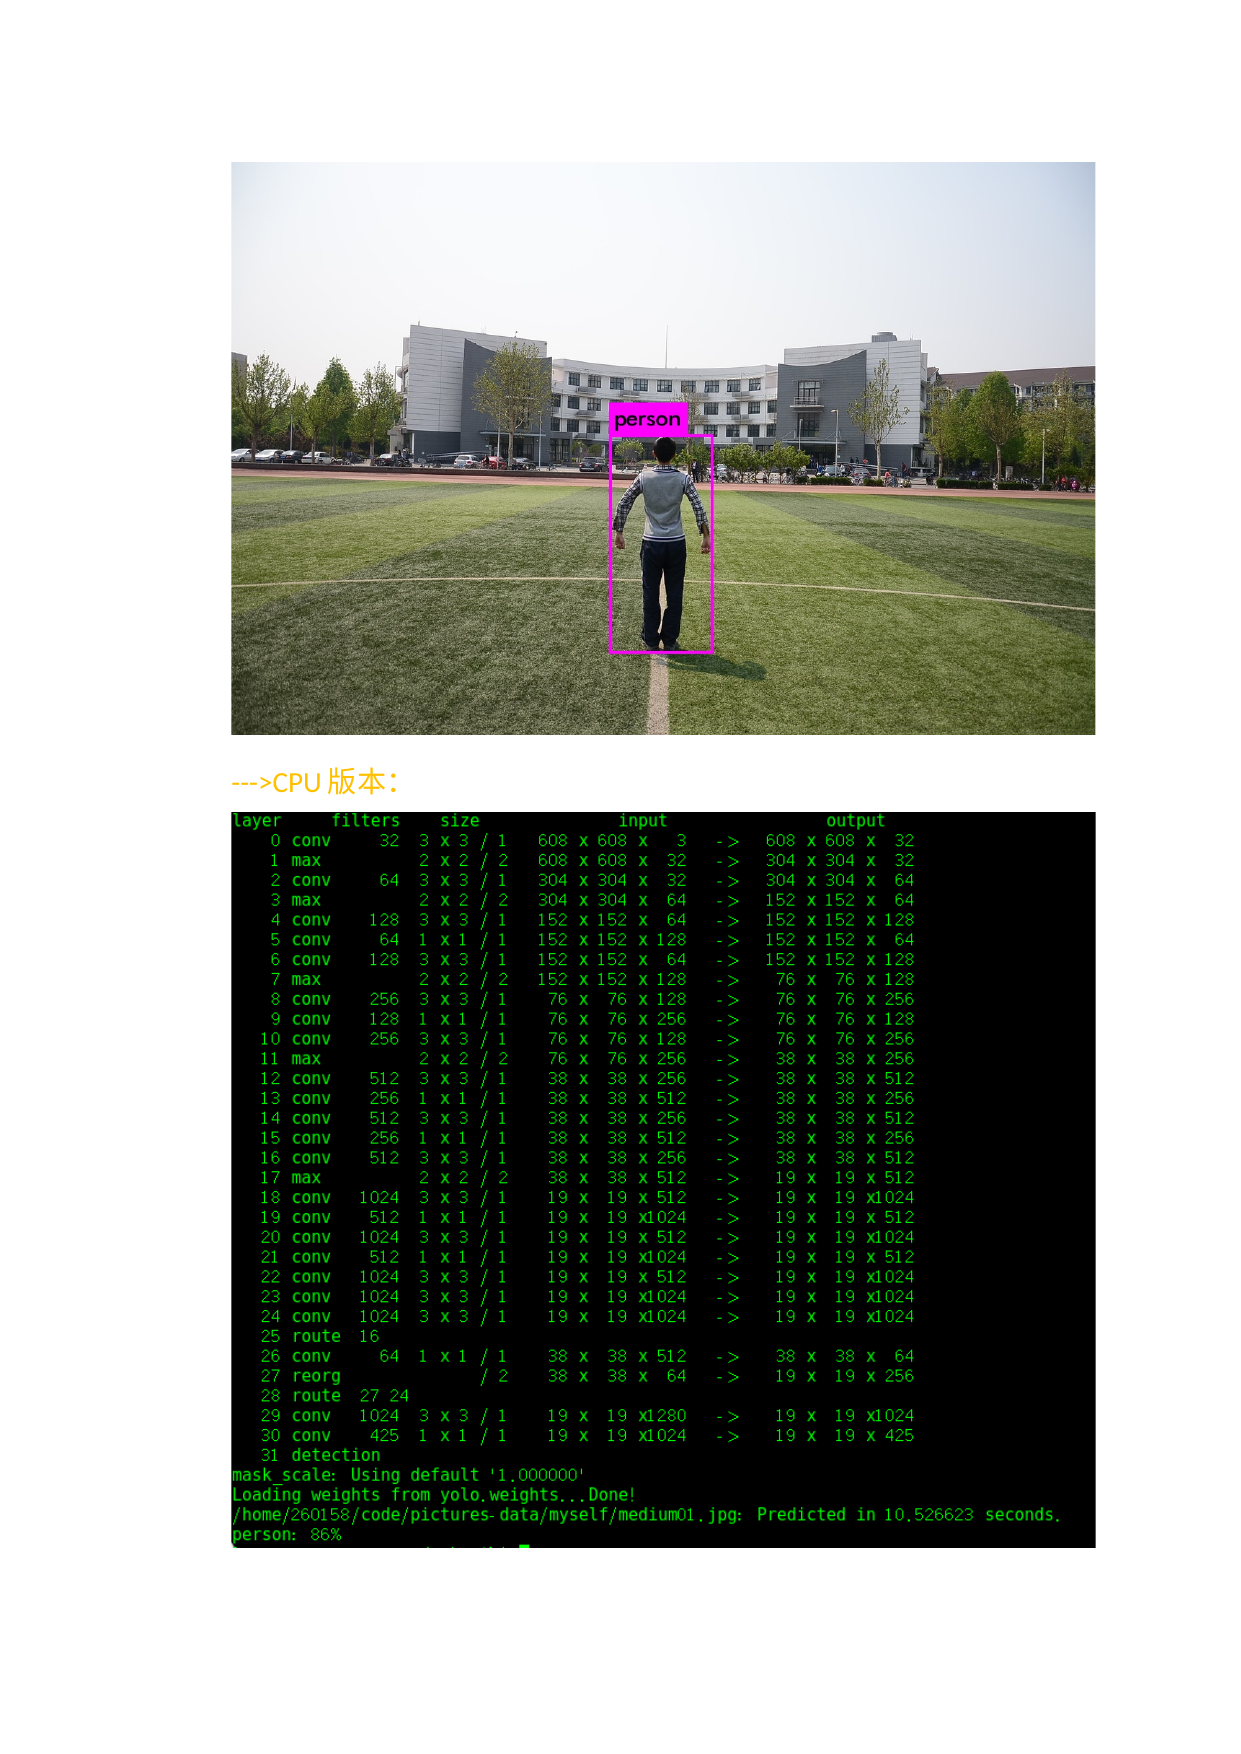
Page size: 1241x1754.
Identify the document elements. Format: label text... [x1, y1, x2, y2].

picture [231, 162, 1096, 735]
list --->CPU版本： [187, 747, 1053, 812]
picture [231, 812, 1096, 1548]
